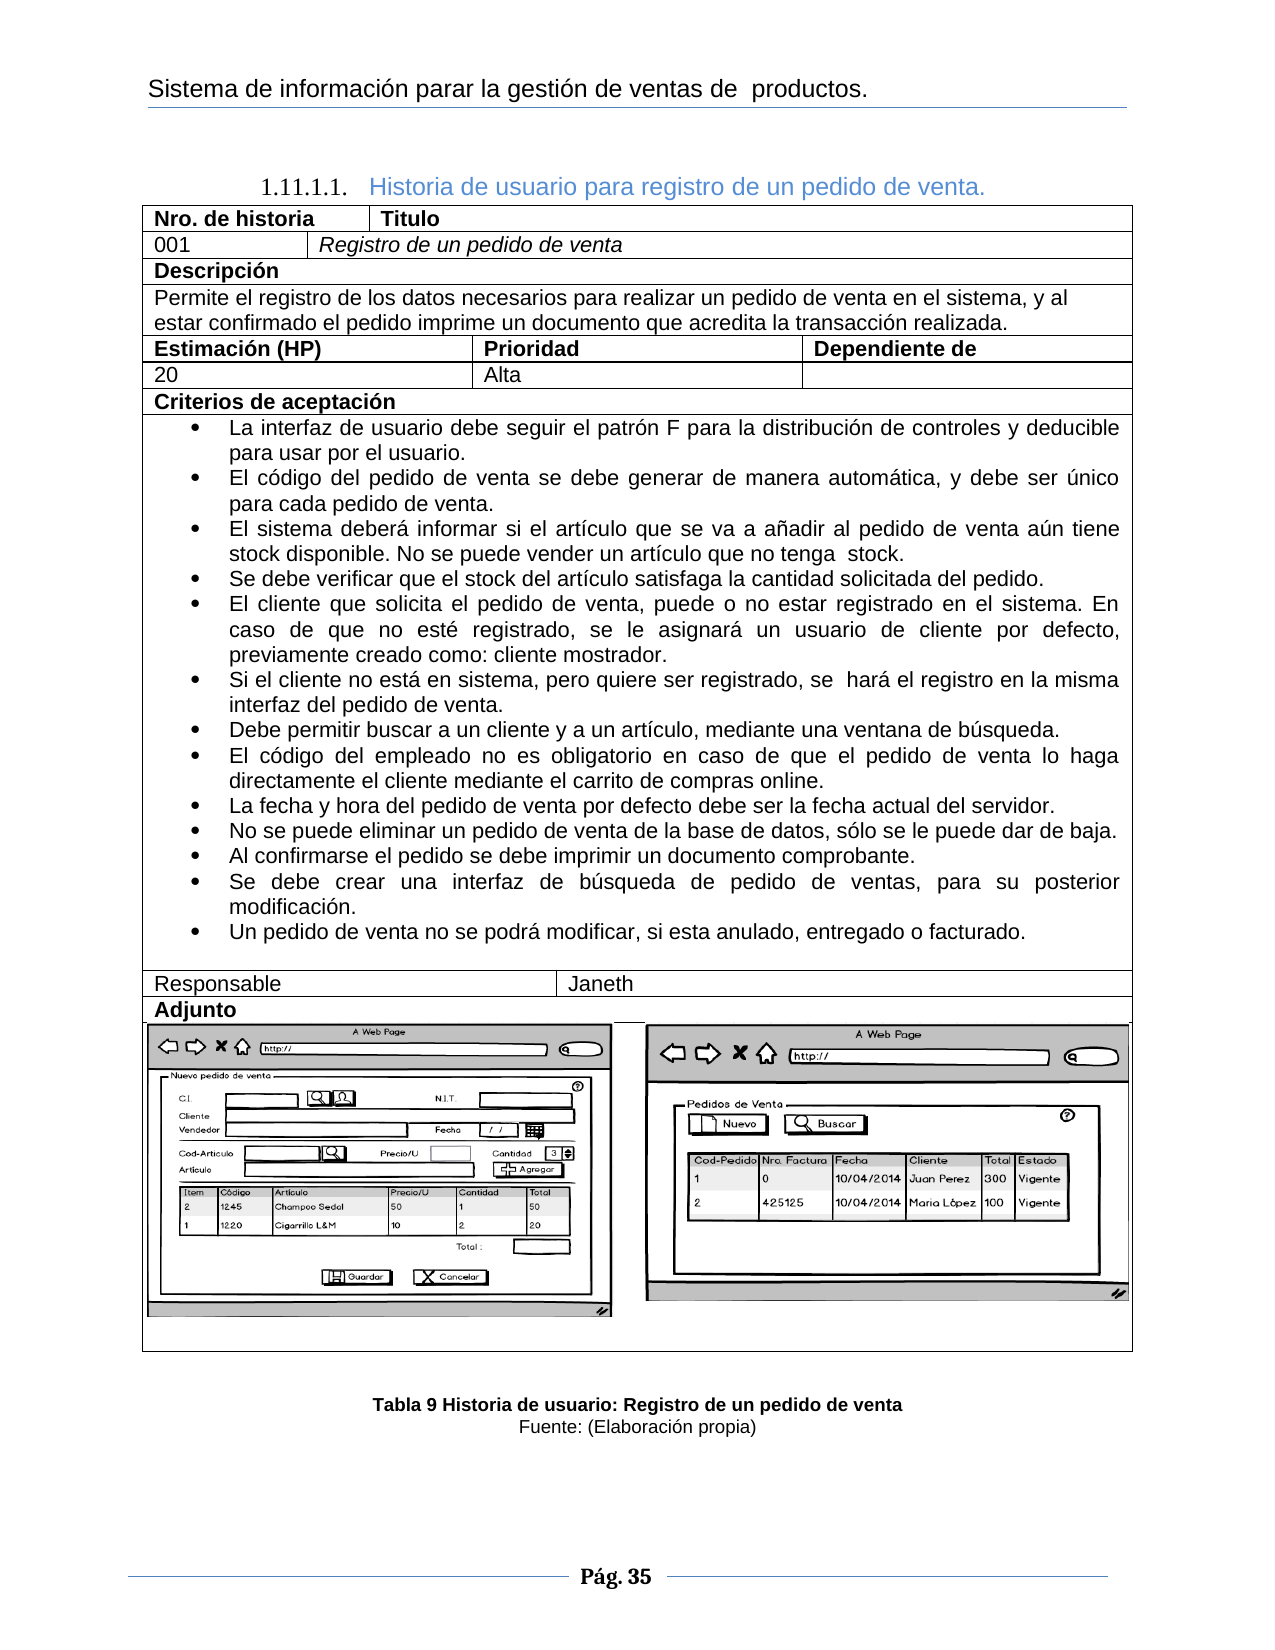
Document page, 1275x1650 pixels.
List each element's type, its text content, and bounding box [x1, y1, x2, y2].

table_cell [803, 363, 1132, 388]
table_cell [143, 1023, 1132, 1351]
table_cell Criterios de aceptación [143, 389, 1132, 414]
table_cell Alta [473, 363, 802, 388]
table_cell La interfaz de usuario debe seguir el patrón F para la distribución de controles y deducible para usar por el usuario. El código del pedido de venta se debe generar de manera automática, y debe ser único para cada pedido de venta. El sistema deberá informar si el artículo que se va a añadir al pedido de venta aún tiene stock disponible. No se puede vender un artículo que no tenga stock. Se debe verificar que el stock del artículo satisfaga la cantidad solicitada del pedido. El cliente que solicita el pedido de venta, puede o no estar registrado en el sistema. En caso de que no esté registrado, se le asignará un usuario de cliente por defecto, previamente creado como: cliente mostrador. Si el cliente no está en sistema, pero quiere ser registrado, se hará el registro en la misma interfaz del pedido de venta. Debe permitir buscar a un cliente y a un artículo, mediante una ventana de búsqueda. El código del empleado no es obligatorio en caso de que el pedido de venta lo haga directamente el cliente mediante el carrito de compras online. La fecha y hora del pedido de venta por defecto debe ser la fecha actual del servidor. No se puede eliminar un pedido de venta de la base de datos, sólo se le puede dar de baja. Al confirmarse el pedido se debe imprimir un documento comprobante. Se debe crear una interfaz de búsqueda de pedido de ventas, para su posterior modificación. Un pedido de venta no se podrá modificar, si esta anulado, entregado o facturado. [143, 415, 1132, 969]
picture [645, 1022, 1129, 1301]
table_header Titulo [370, 206, 1132, 231]
table_cell Adjunto [143, 997, 1132, 1022]
table_cell Janeth [557, 971, 1132, 996]
subtitle Historia de usuario para registro de un pedido de venta. [260, 172, 1127, 201]
table_cell Responsable [143, 971, 556, 996]
table_cell Prioridad [473, 336, 802, 361]
table_cell Registro de un pedido de venta [308, 232, 1132, 257]
table_cell Dependiente de [803, 336, 1132, 361]
text Tabla 9 Historia de usuario: Registro de un pedido de venta Fuente: (Elaboración propia) [148, 1394, 1127, 1437]
table_cell Permite el registro de los datos necesarios para realizar un pedido de venta en el sistema, y al estar confirmado el pedido imprime un documento que acredita la transacción realizada. [143, 285, 1132, 335]
table_cell 20 [143, 363, 472, 388]
table_cell Estimación (HP) [143, 336, 472, 361]
table_header Nro. de historia [143, 206, 369, 231]
table_cell Descripción [143, 259, 1132, 284]
picture [147, 1022, 615, 1317]
table_cell 001 [143, 232, 307, 257]
